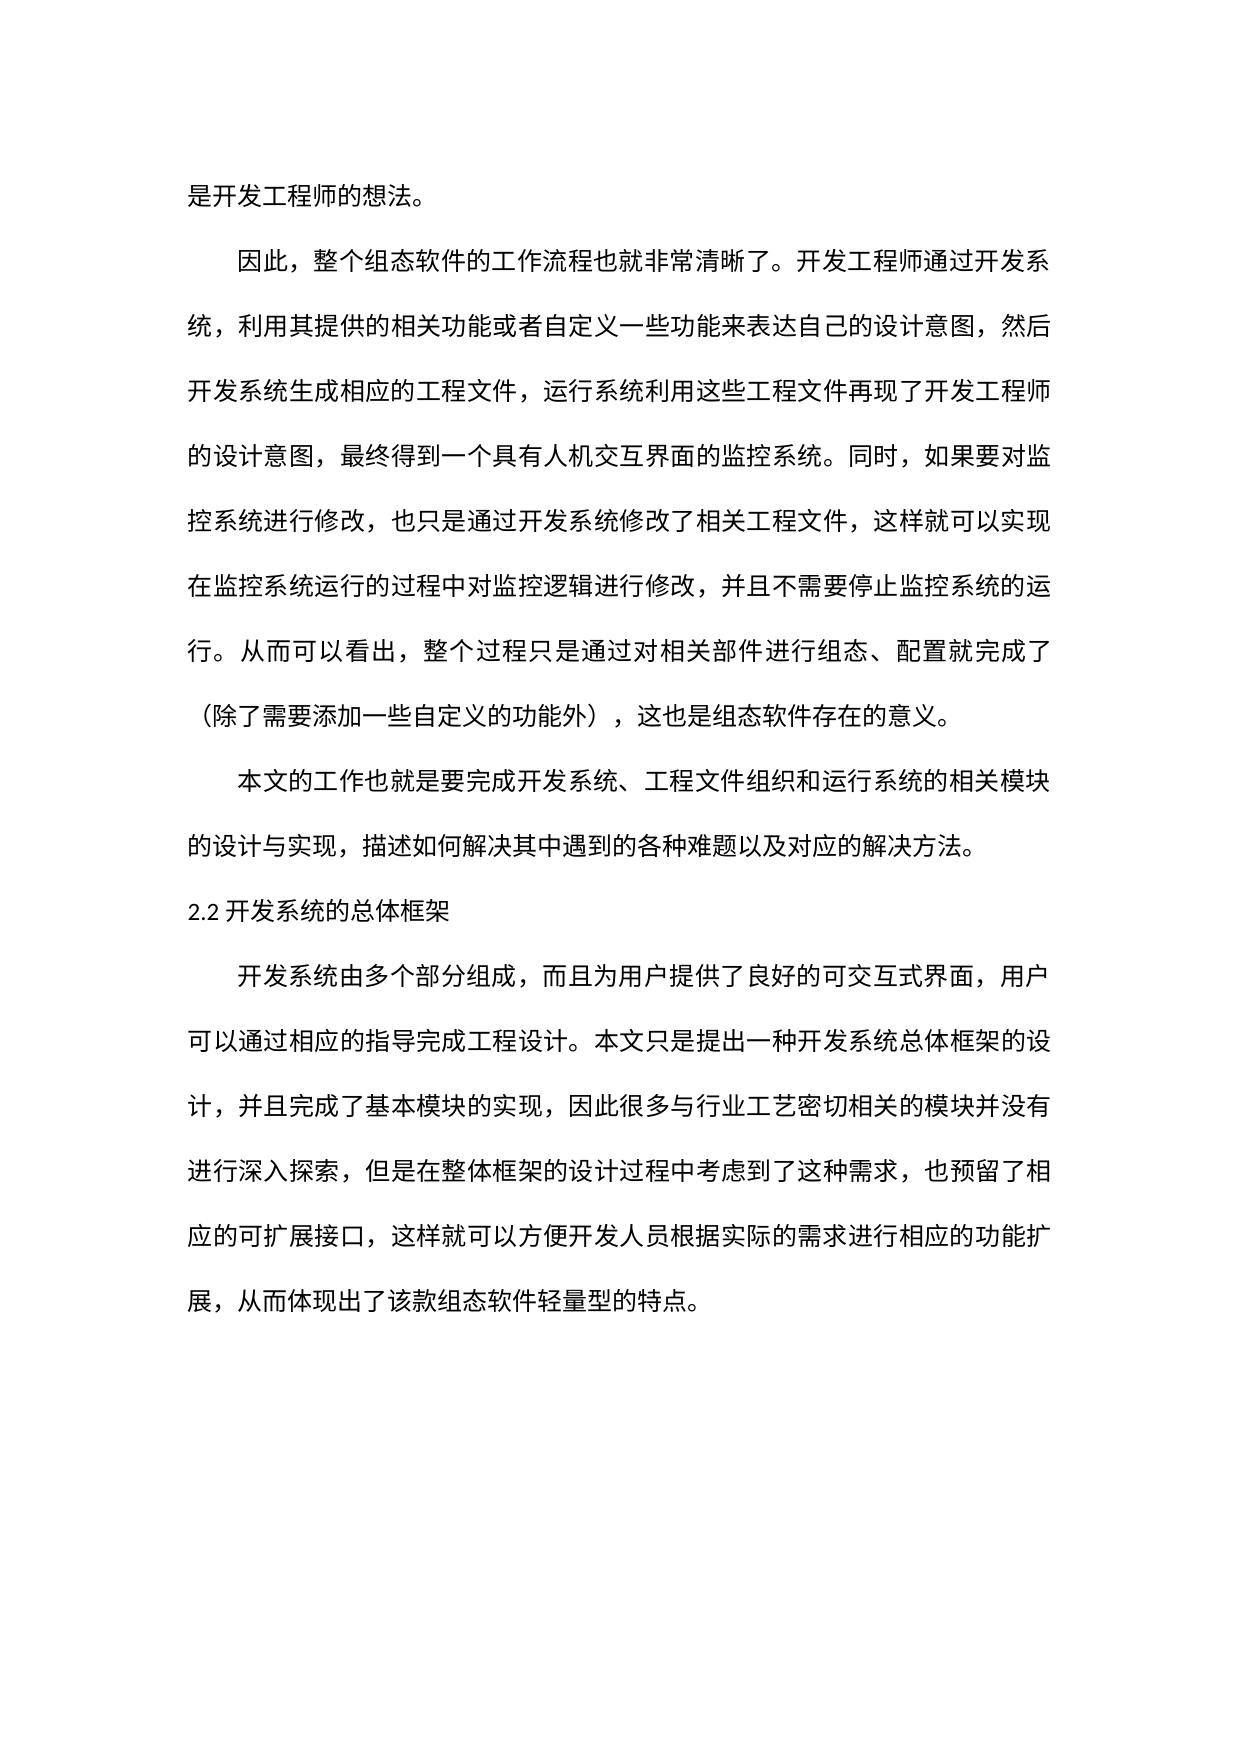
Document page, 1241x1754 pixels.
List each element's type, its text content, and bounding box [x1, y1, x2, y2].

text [187, 162, 1053, 227]
text 2.2 开发系统的总体框架 [187, 877, 1053, 942]
text 开发系统由多个部分组成，而且为用户提供了良好的可交互式界面，用户可以通过相应的指导完成工程设计。本文只是提出一种开发系统总体框架的设计，并且完成了基本模块的实现，因此很多与行业工艺密切相关的模块并没有进行深入探索，但是在整体框架的设计过程中考虑到了这种需求，也预留了相应的可扩展接口，这样就可以方便开发人员根据实际的需求进行相应的功能扩展，从而体现出了该款组态软件轻量型的特点。 [187, 942, 1053, 1332]
text 本文的工作也就是要完成开发系统、工程文件组织和运行系统的相关模块的设计与实现，描述如何解决其中遇到的各种难题以及对应的解决方法。 [187, 747, 1053, 877]
text 因此，整个组态软件的工作流程也就非常清晰了。开发工程师通过开发系统，利用其提供的相关功能或者自定义一些功能来表达自己的设计意图，然后开发系统生成相应的工程文件，运行系统利用这些工程文件再现了开发工程师的设计意图，最终得到一个具有人机交互界面的监控系统。同时，如果要对监控系统进行修改，也只是通过开发系统修改了相关工程文件，这样就可以实现在监控系统运行的过程中对监控逻辑进行修改，并且不需要停止监控系统的运行。从而可以看出，整个过程只是通过对相关部件进行组态、配置就完成了（除了需要添加一些自定义的功能外），这也是组态软件存在的意义。 [187, 227, 1053, 747]
